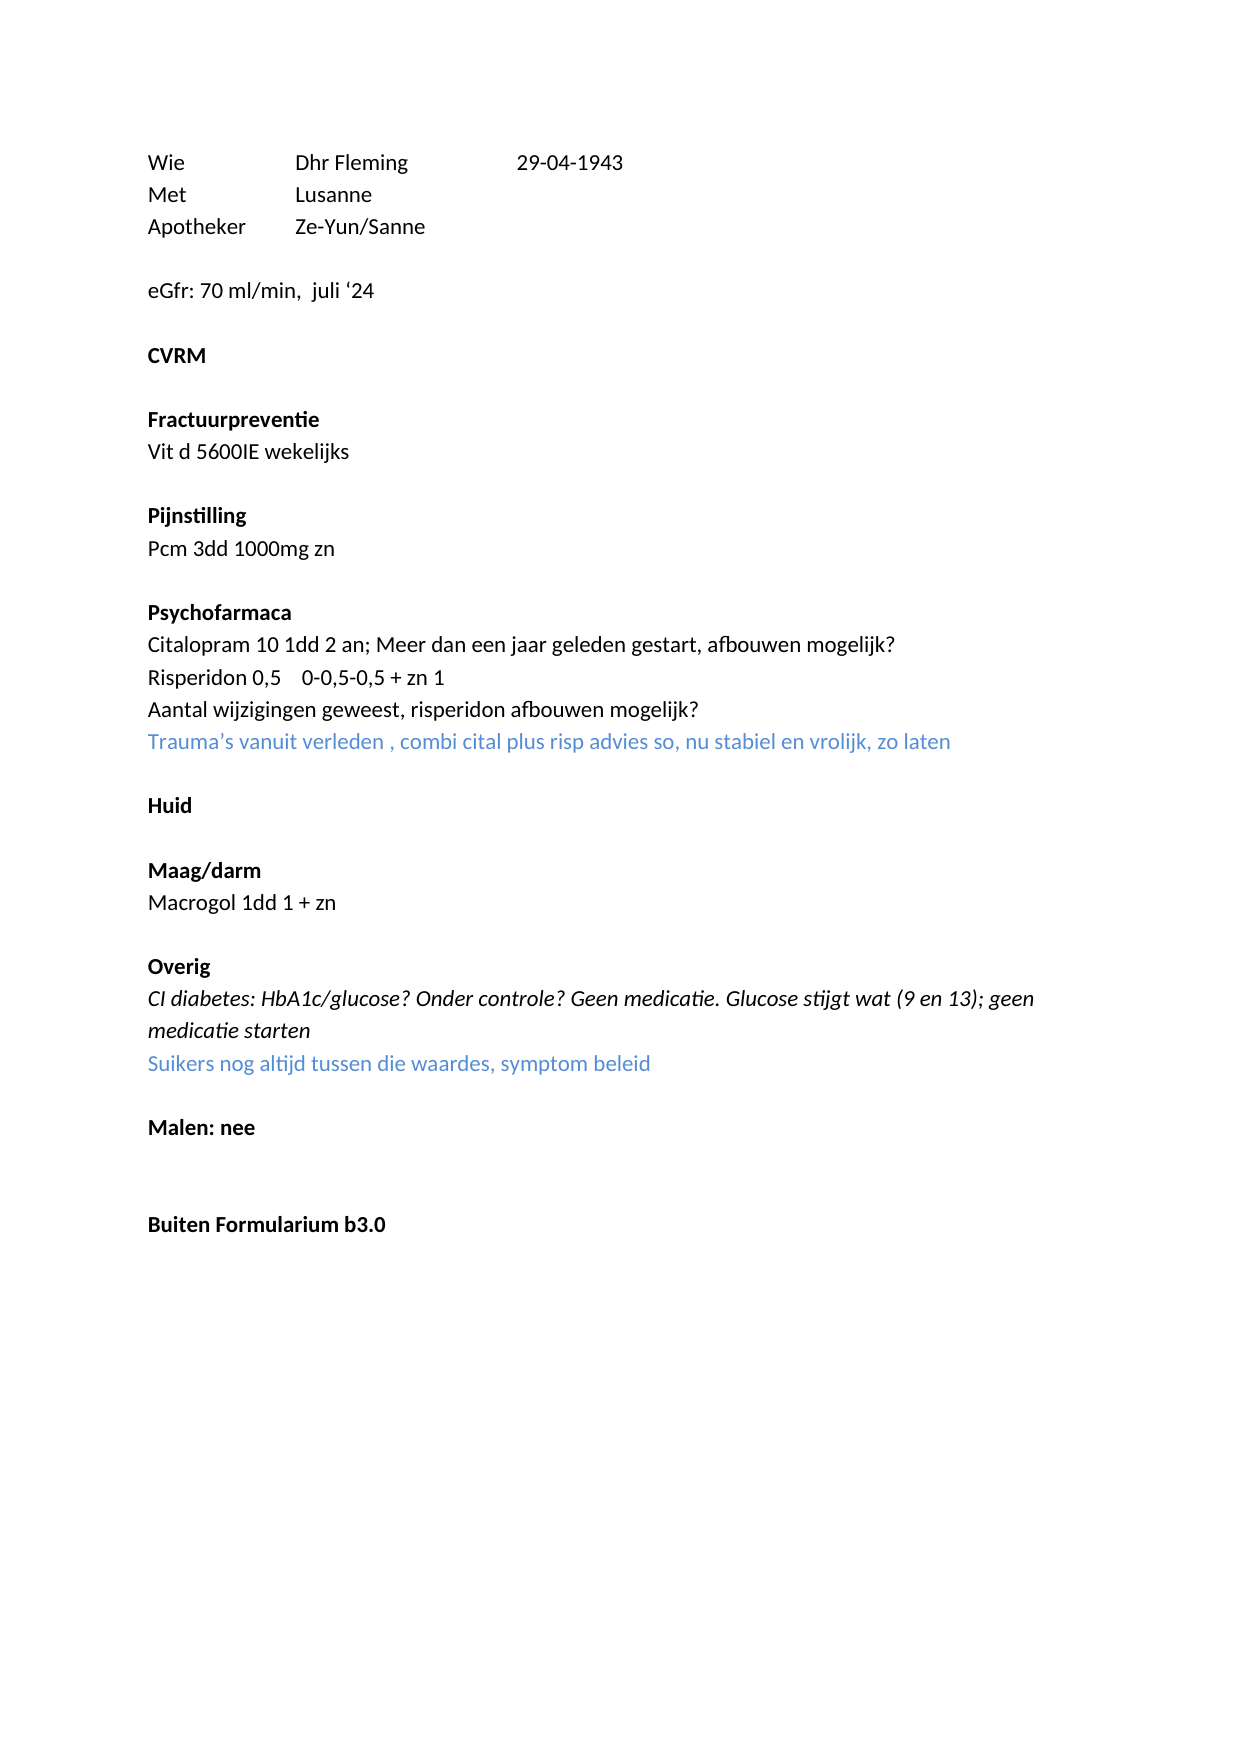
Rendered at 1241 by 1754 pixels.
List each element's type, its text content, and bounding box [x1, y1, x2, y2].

text Apotheker Ze-Yun/Sanne [148, 212, 1093, 240]
text Overig [148, 952, 1093, 980]
text Maag/darm [148, 856, 1093, 884]
text Trauma’s vanuit verleden , combi cital plus risp advies so, nu stabiel en vrolijk, zo laten [148, 727, 1093, 755]
text Buiten Formularium b3.0 [148, 1210, 1093, 1238]
text Psychofarmaca [148, 598, 1093, 626]
text Vit d 5600IE wekelijks [148, 437, 1093, 465]
text Wie Dhr Fleming 29-04-1943 [148, 148, 1093, 176]
text eGfr: 70 ml/min, juli ‘24 [148, 276, 1093, 304]
text Huid [148, 791, 1093, 819]
text Citalopram 10 1dd 2 an; Meer dan een jaar geleden gestart, afbouwen mogelijk? [148, 630, 1093, 658]
text CI diabetes: HbA1c/glucose? Onder controle? Geen medicatie. Glucose stijgt wat (9 en 13); geen medicatie starten [148, 984, 1093, 1045]
text Malen: nee [148, 1113, 1093, 1141]
text Aantal wijzigingen geweest, risperidon afbouwen mogelijk? [148, 695, 1093, 723]
text Suikers nog altijd tussen die waardes, symptom beleid [148, 1049, 1093, 1077]
text Macrogol 1dd 1 + zn [148, 888, 1093, 916]
text Pijnstilling [148, 502, 1093, 530]
text Fractuurpreventie [148, 405, 1093, 433]
text Risperidon 0,5 0-0,5-0,5 + zn 1 [148, 663, 1093, 691]
text Pcm 3dd 1000mg zn [148, 534, 1093, 562]
text CVRM [148, 341, 1093, 369]
text Met Lusanne [148, 180, 1093, 208]
